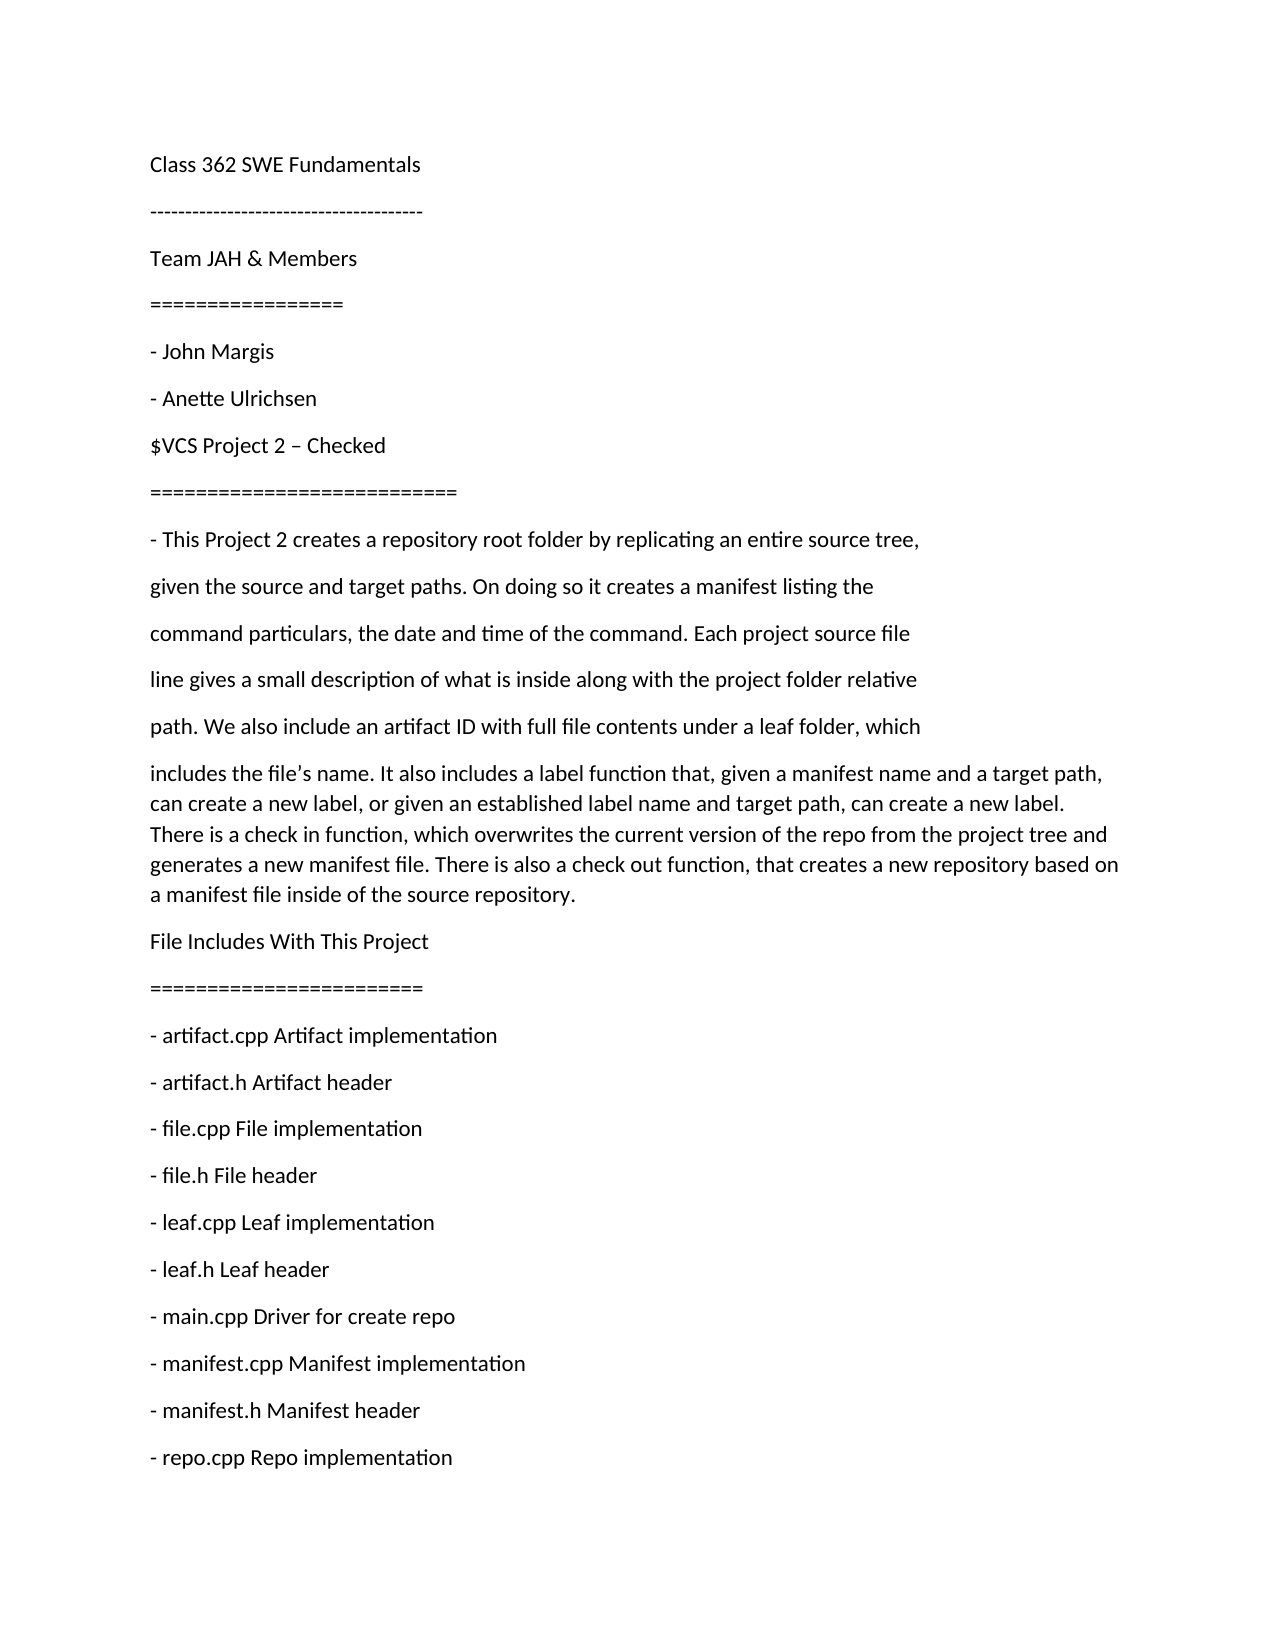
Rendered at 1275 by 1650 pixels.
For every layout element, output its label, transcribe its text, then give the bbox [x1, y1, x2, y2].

text ================= [150, 291, 1125, 319]
text - Anette Ulrichsen [150, 384, 1125, 412]
text command particulars, the date and time of the command. Each project source file [150, 619, 1125, 647]
text - file.cpp File implementation [150, 1114, 1125, 1143]
text - main.cpp Driver for create repo [150, 1302, 1125, 1330]
text - manifest.cpp Manifest implementation [150, 1349, 1125, 1377]
text Class 362 SWE Fundamentals [150, 150, 1125, 178]
text - manifest.h Manifest header [150, 1396, 1125, 1424]
text includes the file’s name. It also includes a label function that, given a manifest name and a target path, can create a new label, or given an established label name and target path, can create a new label. There is a check in function, which overwrites the current version of the repo from the project tree and generates a new manifest file. There is also a check out function, that creates a new repository based on a manifest file inside of the source repository. [150, 759, 1125, 908]
text =========================== [150, 478, 1125, 506]
text - leaf.cpp Leaf implementation [150, 1208, 1125, 1236]
text Team JAH & Members [150, 244, 1125, 272]
text - repo.cpp Repo implementation [150, 1443, 1125, 1471]
text File Includes With This Project [150, 927, 1125, 955]
text - file.h File header [150, 1161, 1125, 1189]
text path. We also include an artifact ID with full file contents under a leaf folder, which [150, 712, 1125, 741]
text - This Project 2 creates a repository root folder by replicating an entire source tree, [150, 525, 1125, 553]
text - artifact.cpp Artifact implementation [150, 1021, 1125, 1049]
text line gives a small description of what is inside along with the project folder relative [150, 666, 1125, 694]
text $VCS Project 2 – Checked [150, 431, 1125, 459]
text given the source and target paths. On doing so it creates a manifest listing the [150, 572, 1125, 600]
text - artifact.h Artifact header [150, 1068, 1125, 1096]
text - John Margis [150, 337, 1125, 366]
text --------------------------------------- [150, 197, 1125, 225]
text - leaf.h Leaf header [150, 1255, 1125, 1283]
text ======================== [150, 974, 1125, 1002]
